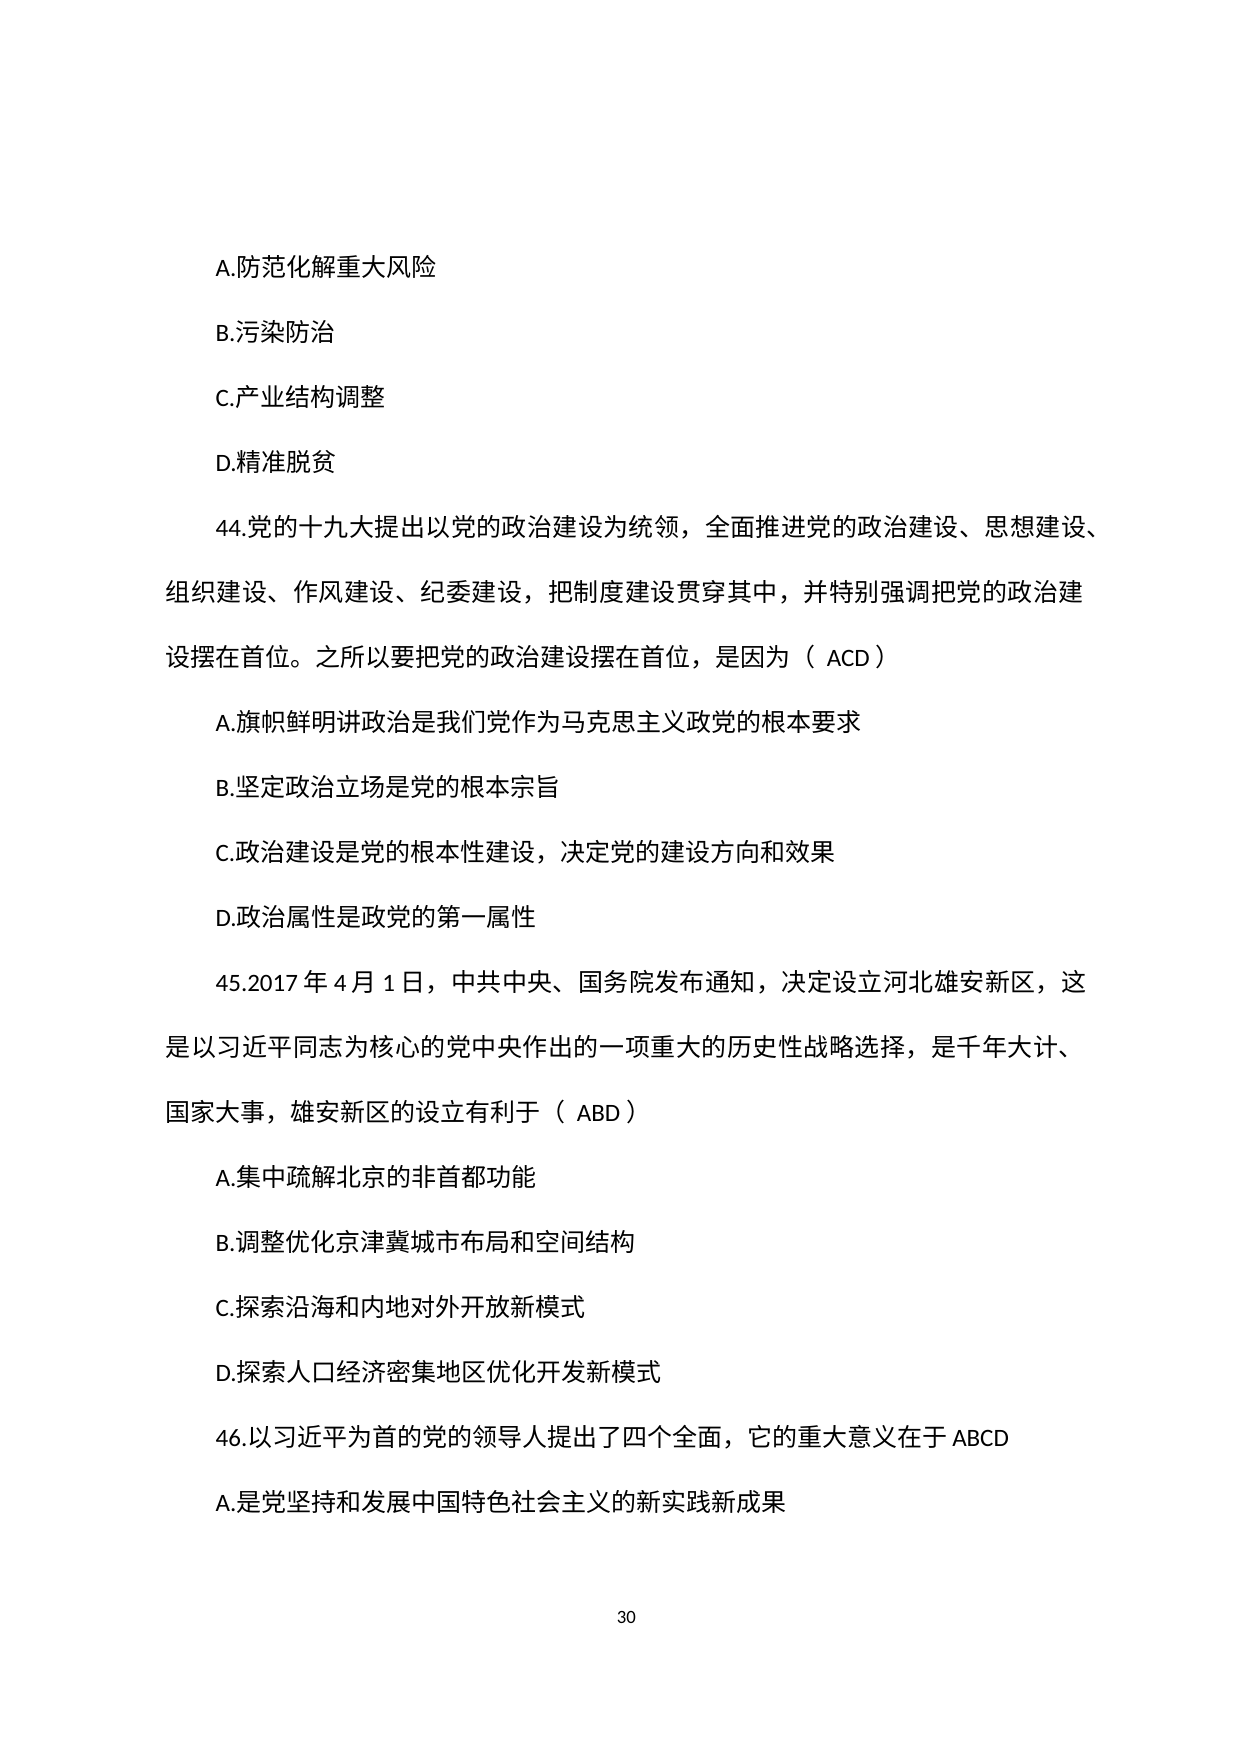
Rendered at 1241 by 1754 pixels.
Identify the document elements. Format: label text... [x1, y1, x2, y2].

text 44.党的十九大提出以党的政治建设为统领，全面推进党的政治建设、思想建设、组织建设、作风建设、纪委建设，把制度建设贯穿其中，并特别强调把党的政治建设摆在首位。之所以要把党的政治建设摆在首位，是因为（ ACD ） [165, 493, 1087, 688]
text A.防范化解重大风险 [165, 233, 1087, 298]
text D.政治属性是政党的第一属性 [165, 883, 1087, 948]
text B.污染防治 [165, 298, 1087, 363]
text 45.2017年4月1日，中共中央、国务院发布通知，决定设立河北雄安新区，这是以习近平同志为核心的党中央作出的一项重大的历史性战略选择，是千年大计、国家大事，雄安新区的设立有利于（ ABD ） [165, 948, 1087, 1143]
text C.政治建设是党的根本性建设，决定党的建设方向和效果 [165, 818, 1087, 883]
text 46.以习近平为首的党的领导人提出了四个全面，它的重大意义在于ABCD [165, 1403, 1087, 1468]
text C.探索沿海和内地对外开放新模式 [165, 1273, 1087, 1338]
text A.是党坚持和发展中国特色社会主义的新实践新成果 [165, 1468, 1087, 1533]
text C.产业结构调整 [165, 363, 1087, 428]
text D.探索人口经济密集地区优化开发新模式 [165, 1338, 1087, 1403]
text A.集中疏解北京的非首都功能 [165, 1143, 1087, 1208]
text A.旗帜鲜明讲政治是我们党作为马克思主义政党的根本要求 [165, 688, 1087, 753]
text D.精准脱贫 [165, 428, 1087, 493]
text B.坚定政治立场是党的根本宗旨 [165, 753, 1087, 818]
text B.调整优化京津冀城市布局和空间结构 [165, 1208, 1087, 1273]
